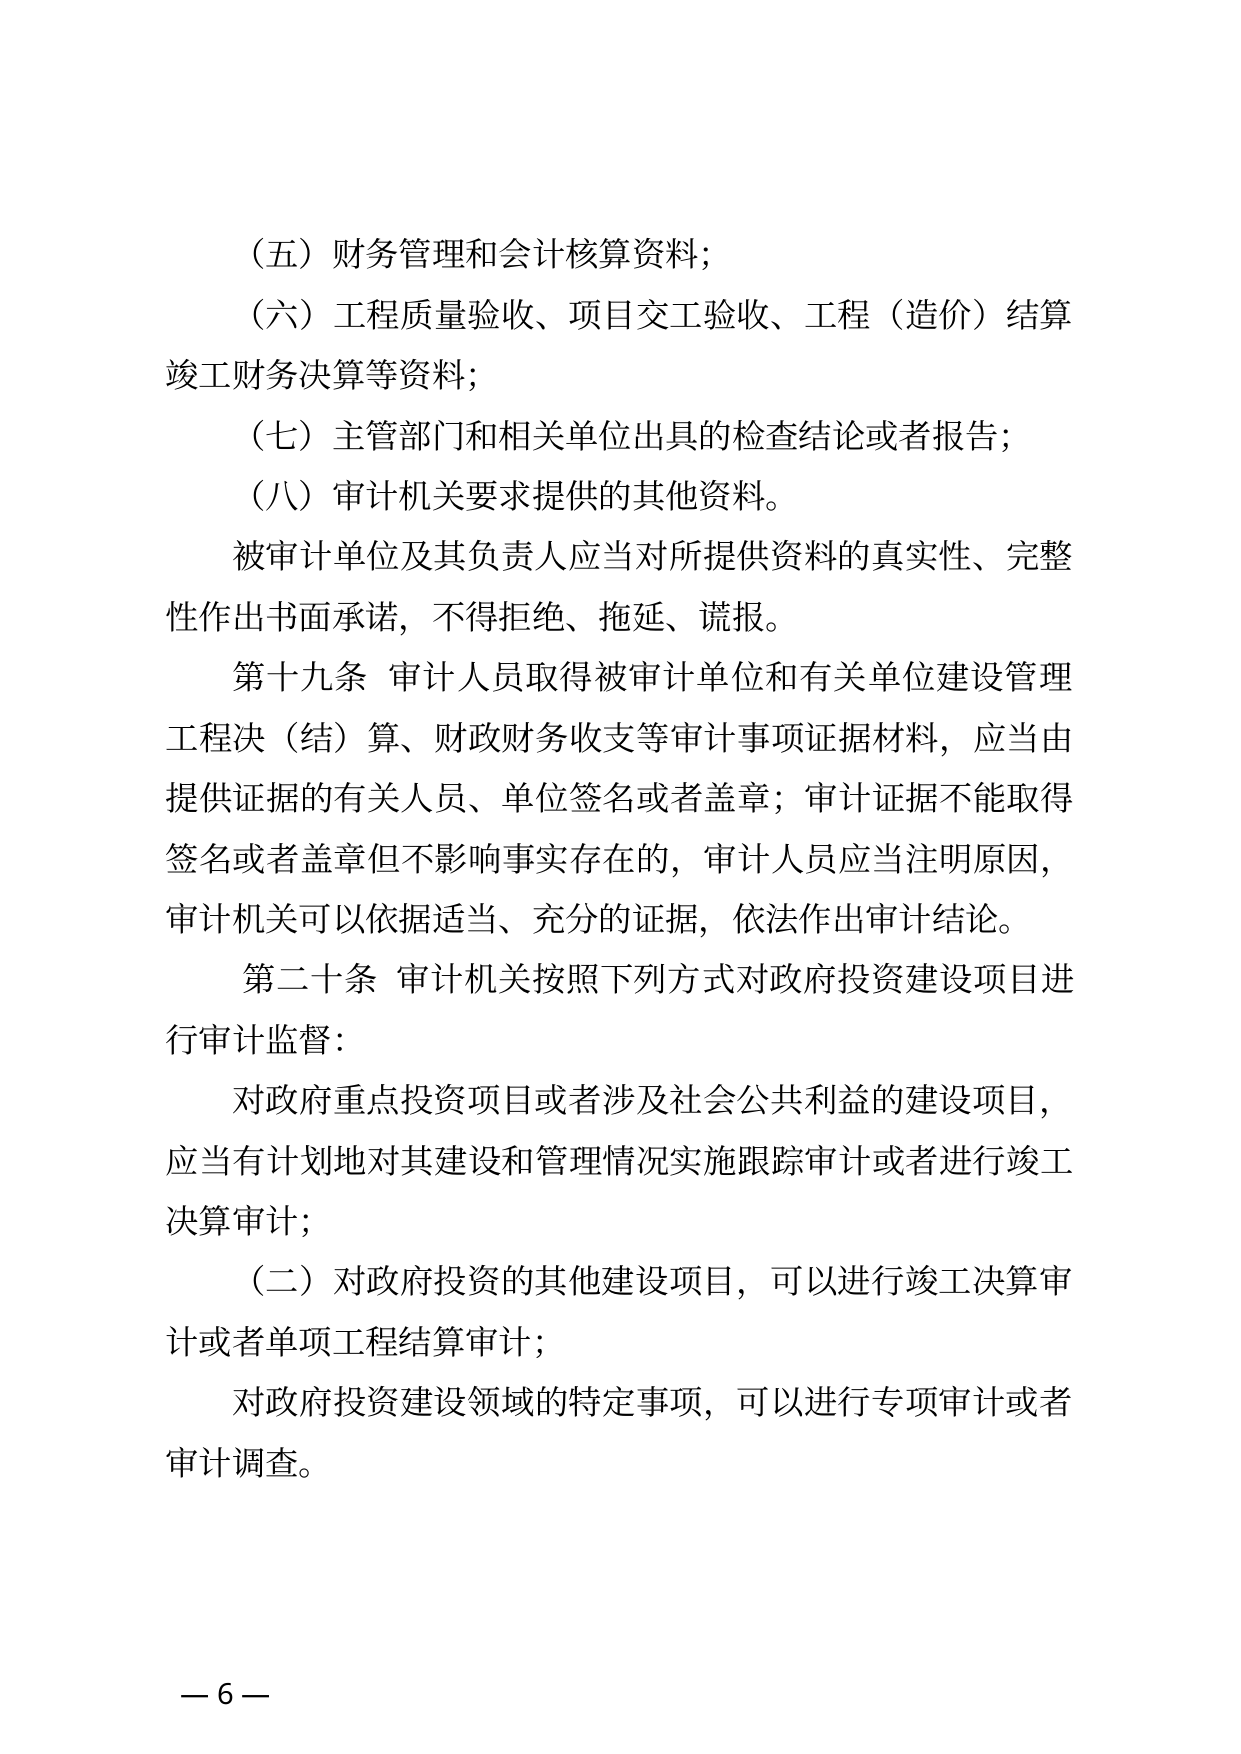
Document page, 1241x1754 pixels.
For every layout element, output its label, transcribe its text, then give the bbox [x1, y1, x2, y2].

text （八）审计机关要求提供的其他资料。 [165, 460, 1075, 521]
text （七）主管部门和相关单位出具的检查结论或者报告； [165, 400, 1075, 460]
text （六）工程质量验收、项目交工验收、工程（造价）结算、竣工财务决算等资料； [165, 279, 1075, 400]
text 对政府重点投资项目或者涉及社会公共利益的建设项目，应当有计划地对其建设和管理情况实施跟踪审计或者进行竣工决算审计； [165, 1064, 1075, 1246]
text 被审计单位及其负责人应当对所提供资料的真实性、完整性作出书面承诺，不得拒绝、拖延、谎报。 [165, 521, 1075, 641]
text 第二十条 审计机关按照下列方式对政府投资建设项目进行审计监督： [165, 943, 1075, 1064]
text （二）对政府投资的其他建设项目，可以进行竣工决算审计或者单项工程结算审计； [165, 1246, 1075, 1366]
text 对政府投资建设领域的特定事项，可以进行专项审计或者审计调查。 [165, 1366, 1075, 1487]
text 第十九条 审计人员取得被审计单位和有关单位建设管理、工程决（结）算、财政财务收支等审计事项证据材料，应当由提供证据的有关人员、单位签名或者盖章；审计证据不能取得签名或者盖章但不影响事实存在的，审计人员应当注明原因，审计机关可以依据适当、充分的证据，依法作出审计结论。 [165, 641, 1075, 943]
text （五）财务管理和会计核算资料； [165, 218, 1075, 279]
